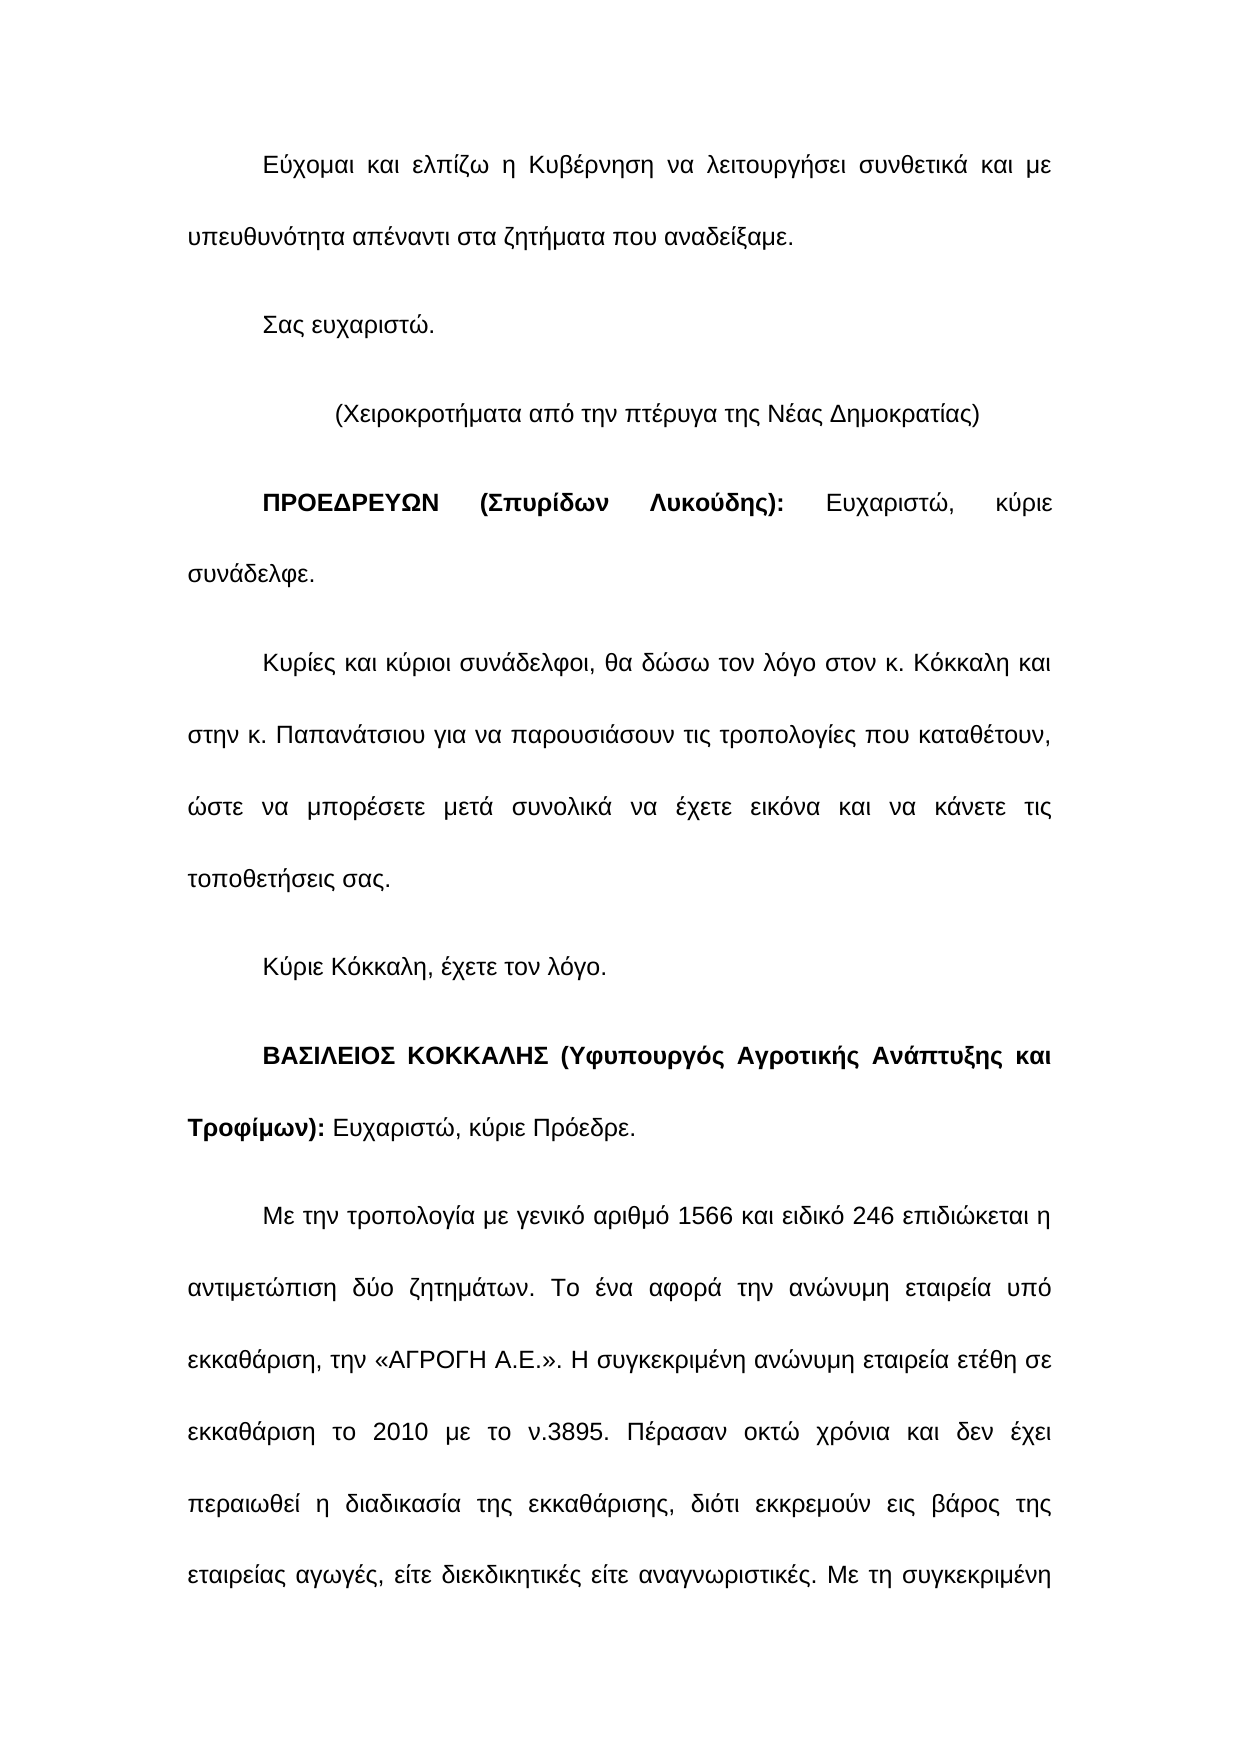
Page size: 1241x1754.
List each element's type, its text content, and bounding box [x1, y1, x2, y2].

text Κυρίες και κύριοι συνάδελφοι, θα δώσω τον λόγο στον κ. Κόκκαλη και στην κ. Παπανάτσιου για να παρουσιάσουν τις τροπολογίες που καταθέτουν, ώστε να μπορέσετε μετά συνολικά να έχετε εικόνα και να κάνετε τις τοποθετήσεις σας. [187, 648, 1053, 892]
text Κύριε Κόκκαλη, έχετε τον λόγο. [187, 952, 1053, 981]
text Εύχομαι και ελπίζω η Κυβέρνηση να λειτουργήσει συνθετικά και με υπευθυνότητα απέναντι στα ζητήματα που αναδείξαμε. [187, 150, 1053, 251]
text ΠΡΟΕΔΡΕΥΩΝ (Σπυρίδων Λυκούδης): Ευχαριστώ, κύριε συνάδελφε. [187, 487, 1053, 588]
text ΒΑΣΙΛΕΙΟΣ ΚΟΚΚΑΛΗΣ (Υφυπουργός Αγροτικής Ανάπτυξης και Τροφίμων): Ευχαριστώ, κύριε Πρόεδρε. [187, 1041, 1053, 1141]
text (Χειροκροτήματα από την πτέρυγα της Νέας Δημοκρατίας) [187, 399, 1053, 428]
text Σας ευχαριστώ. [187, 310, 1053, 339]
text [187, 1201, 1053, 1589]
